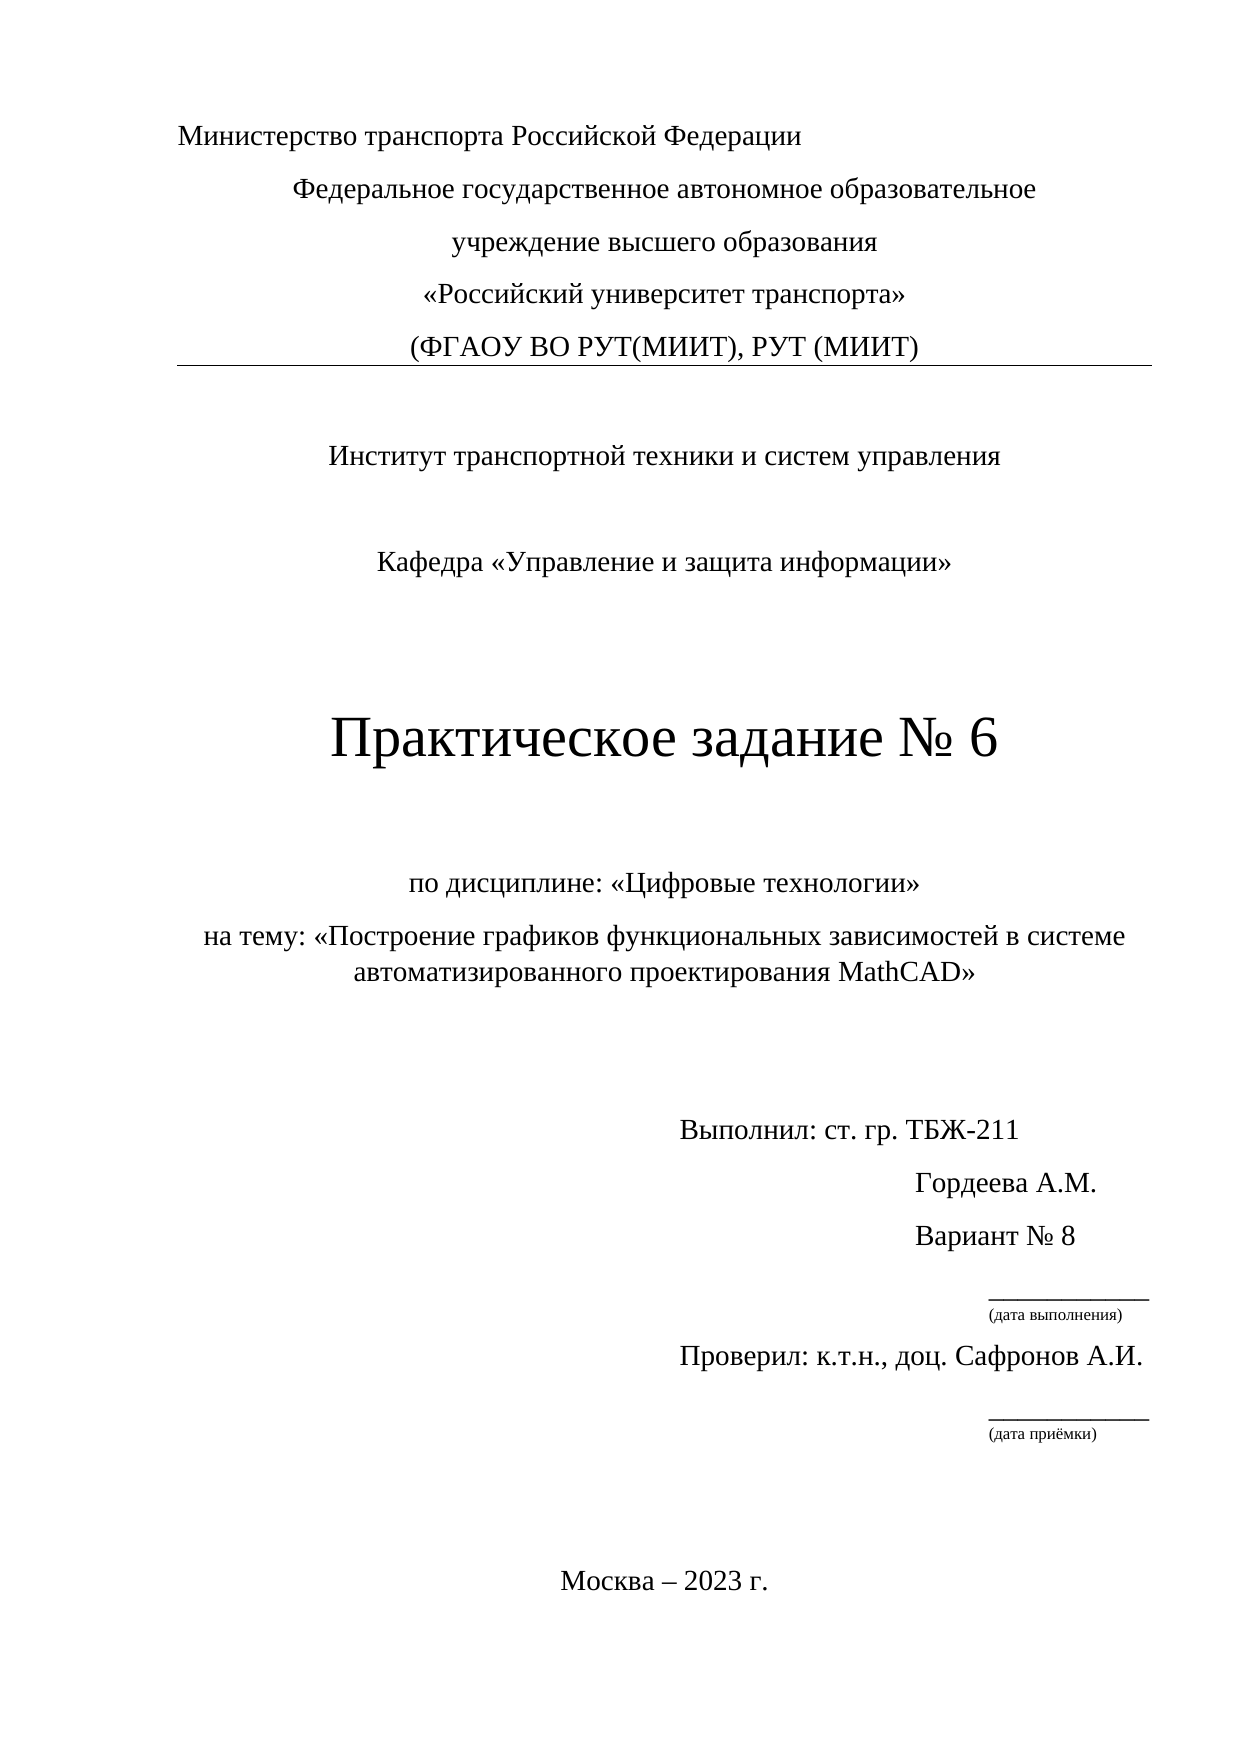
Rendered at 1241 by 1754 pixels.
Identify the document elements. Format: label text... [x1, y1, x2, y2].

text (дата приёмки) [753, 1424, 1152, 1458]
text Москва – 2023 г. [177, 1563, 1152, 1597]
text Кафедра «Управление и защита информации» [177, 544, 1152, 577]
text Гордеева А.М. [753, 1165, 1152, 1198]
text «Российский университет транспорта» [177, 277, 1152, 310]
text Выполнил: ст. гр. ТБЖ-211 [679, 1112, 1152, 1146]
text ___________ [753, 1391, 1152, 1424]
text Практическое задание № 6 [177, 702, 1152, 769]
text Министерство транспорта Российской Федерации [177, 118, 1152, 152]
text на тему: «Построение графиков функциональных зависимостей в системе автоматизированного проектирования MathCAD» [177, 918, 1152, 987]
text (дата выполнения) [753, 1304, 1152, 1338]
text Проверил: к.т.н., доц. Сафронов А.И. [679, 1338, 1152, 1371]
text Федеральное государственное автономное образовательное [177, 171, 1152, 204]
text по дисциплине: «Цифровые технологии» [177, 865, 1152, 898]
text учреждение высшего образования [177, 224, 1152, 257]
text (ФГАОУ ВО РУТ(МИИТ), РУТ (МИИТ) [177, 329, 1152, 365]
text Вариант № 8 [753, 1218, 1152, 1251]
text Институт транспортной техники и систем управления [177, 438, 1152, 472]
text ___________ [753, 1271, 1152, 1304]
